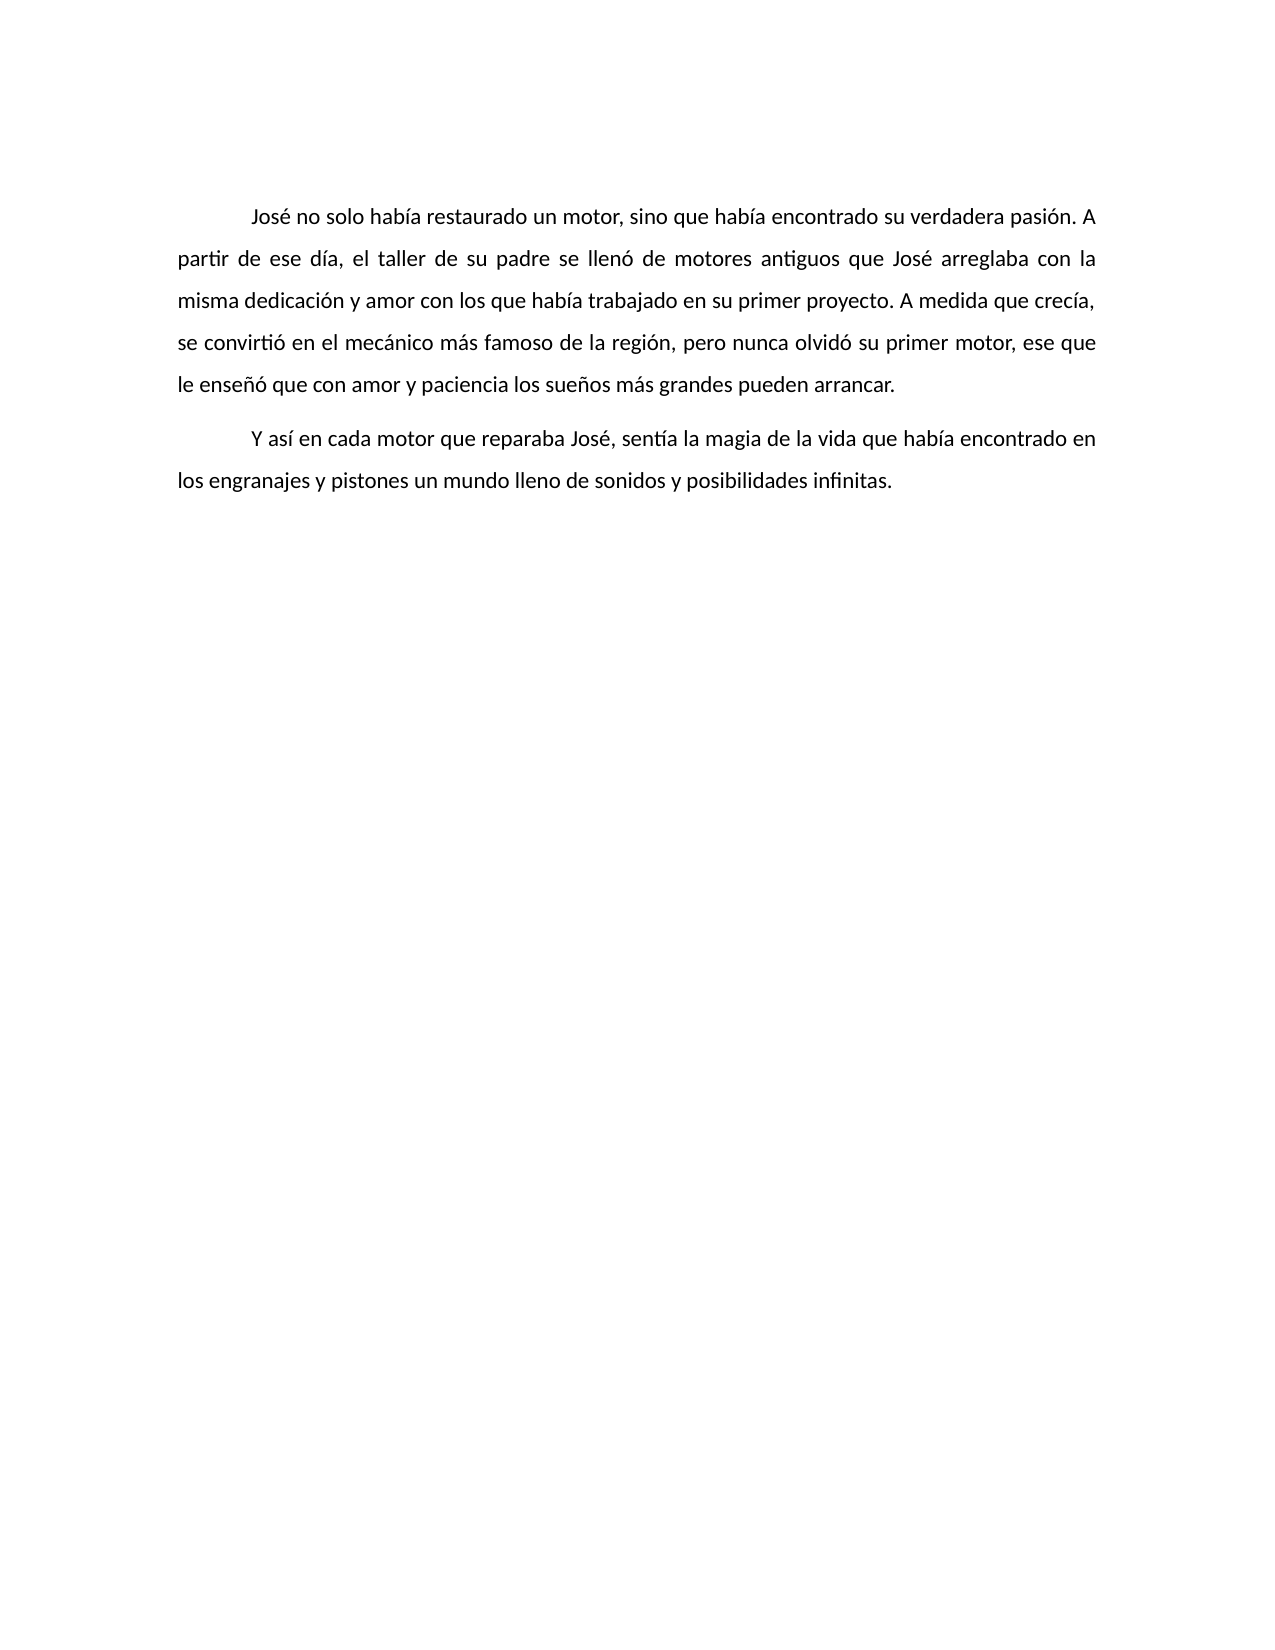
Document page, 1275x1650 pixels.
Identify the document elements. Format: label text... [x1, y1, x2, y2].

text José no solo había restaurado un motor, sino que había encontrado su verdadera pasión. A partir de ese día, el taller de su padre se llenó de motores antiguos que José arreglaba con la misma dedicación y amor con los que había trabajado en su primer proyecto. A medida que crecía, se convirtió en el mecánico más famoso de la región, pero nunca olvidó su primer motor, ese que le enseñó que con amor y paciencia los sueños más grandes pueden arrancar. [177, 202, 1098, 398]
text Y así en cada motor que reparaba José, sentía la magia de la vida que había encontrado en los engranajes y pistones un mundo lleno de sonidos y posibilidades infinitas. [177, 424, 1098, 494]
